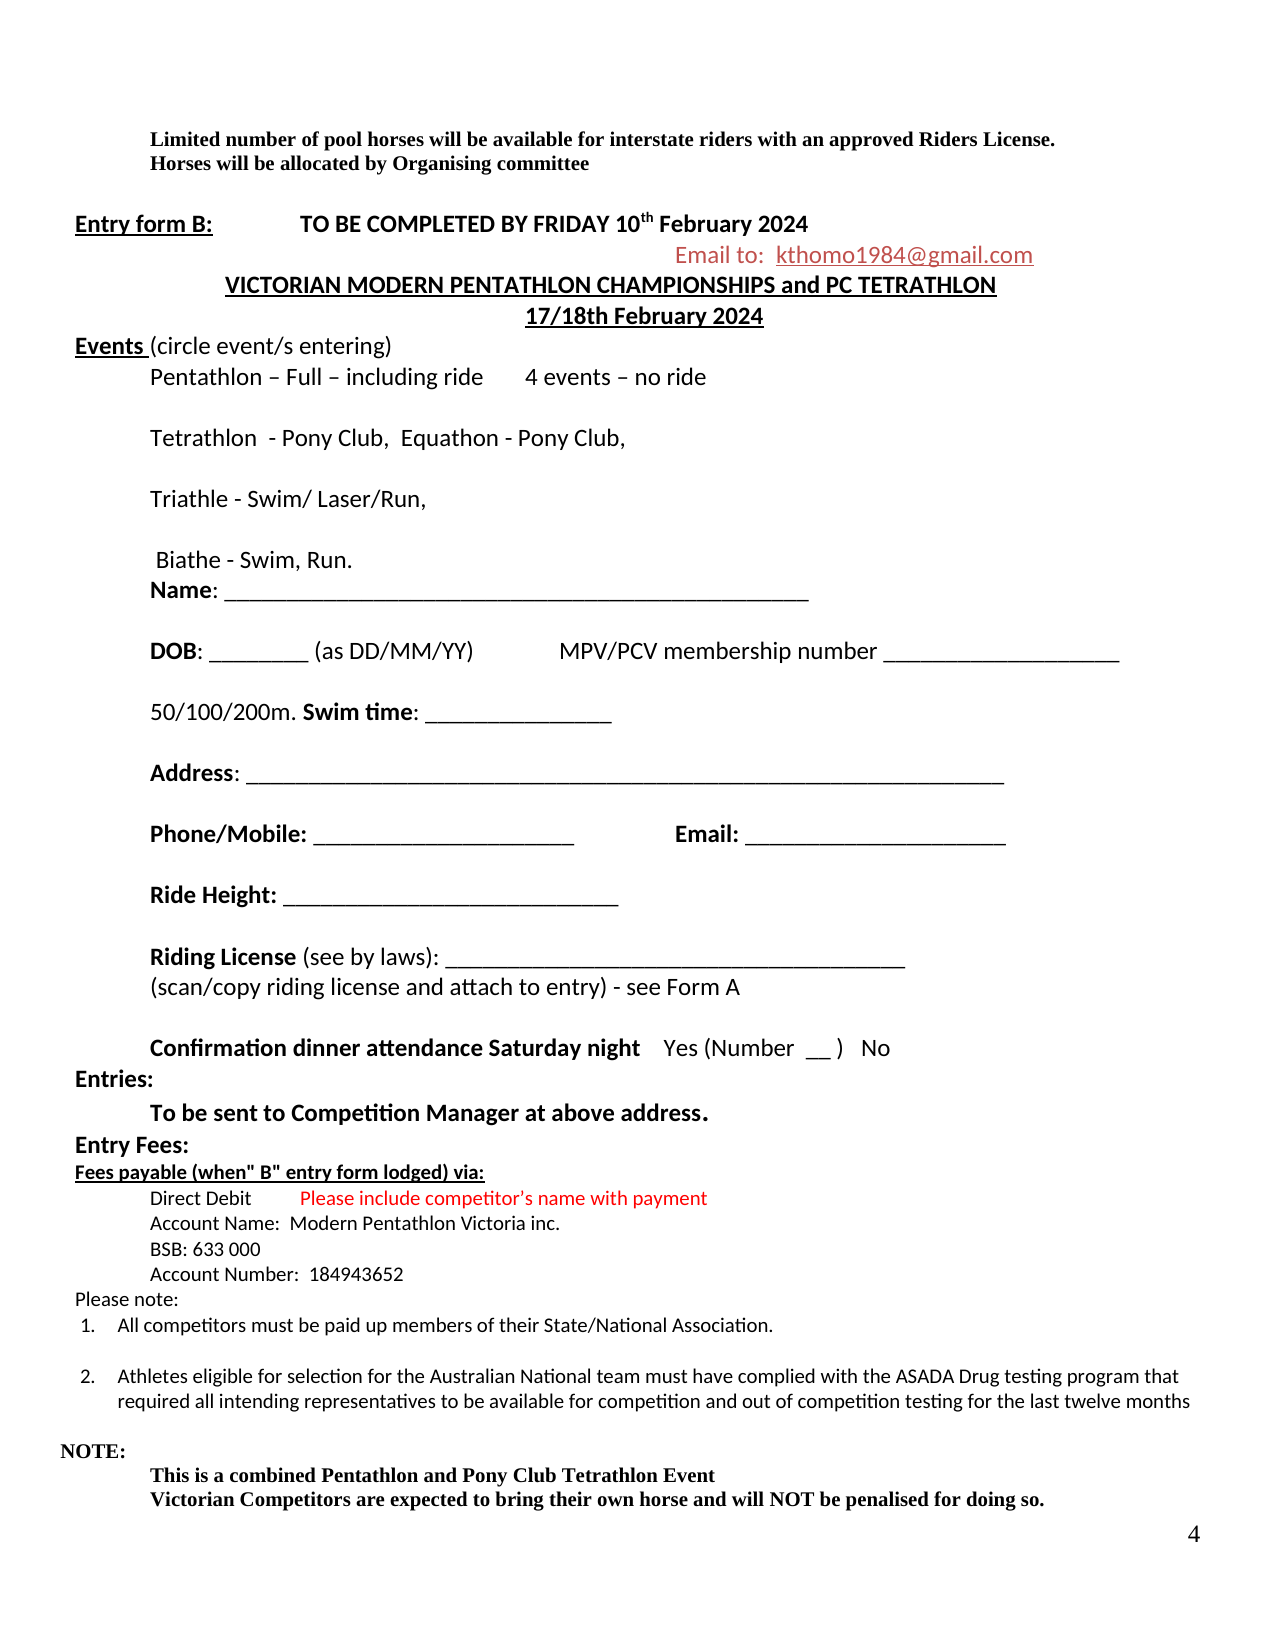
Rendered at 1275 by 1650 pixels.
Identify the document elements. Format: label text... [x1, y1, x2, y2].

text Address: _____________________________________________________________ [75, 758, 1200, 788]
text Entries: [75, 1063, 1200, 1093]
text This is a combined Pentathlon and Pony Club Tetrathlon Event [60, 1463, 1200, 1487]
text Name: _______________________________________________ [75, 574, 1200, 605]
text NOTE: [60, 1439, 1200, 1463]
list Athletes eligible for selection for the Australian National team must have complied with the ASADA Drug testing program that required all intending representatives to be available for competition and out of competition testing for the last twelve months [80, 1363, 1200, 1414]
text BSB: 633 000 [75, 1236, 1200, 1261]
text VICTORIAN MODERN PENTATHLON CHAMPIONSHIPS and PC TETRATHLON [150, 269, 1200, 300]
text Horses will be allocated by Organising committee [150, 151, 1200, 175]
list All competitors must be paid up members of their State/National Association. [80, 1312, 1200, 1337]
text To be sent to Competition Manager at above address. [75, 1093, 1200, 1129]
text Pentathlon – Full – including ride 4 events – no ride [75, 361, 1200, 391]
text Fees payable (when" B" entry form lodged) via: [60, 1159, 1200, 1185]
text Account Name: Modern Pentathlon Victoria inc. [75, 1210, 1200, 1236]
text (scan/copy riding license and attach to entry) - see Form A [75, 971, 1200, 1002]
text Entry Fees: [75, 1129, 1200, 1159]
text Entry form B: TO BE COMPLETED BY FRIDAY 10th February 2024 [75, 208, 1200, 239]
text 50/100/200m. Swim time: _______________ [75, 697, 1200, 727]
text DOB: ________ (as DD/MM/YY) MPV/PCV membership number ___________________ [75, 636, 1200, 666]
text Victorian Competitors are expected to bring their own horse and will NOT be penalised for doing so. [60, 1487, 1200, 1511]
text Ride Height: ___________________________ [75, 880, 1200, 910]
text Events (circle event/s entering) [75, 330, 1200, 361]
text Phone/Mobile: _____________________ Email: _____________________ [75, 819, 1200, 849]
text Limited number of pool horses will be available for interstate riders with an approved Riders License. [150, 127, 1200, 151]
text Email to: kthomo1984@gmail.com [600, 239, 1200, 269]
text Triathle - Swim/ Laser/Run, [75, 483, 1200, 513]
text Please note: [75, 1287, 1200, 1312]
text Tetrathlon - Pony Club, Equathon - Pony Club, [75, 422, 1200, 452]
text Account Number: 184943652 [75, 1261, 1200, 1287]
text 17/18th February 2024 [450, 300, 1200, 330]
text Direct Debit Please include competitor’s name with payment [75, 1185, 1200, 1210]
text Confirmation dinner attendance Saturday night Yes (Number __ ) No [75, 1032, 1200, 1063]
text Biathe - Swim, Run. [75, 544, 1200, 574]
text Riding License (see by laws): _____________________________________ [75, 941, 1200, 971]
